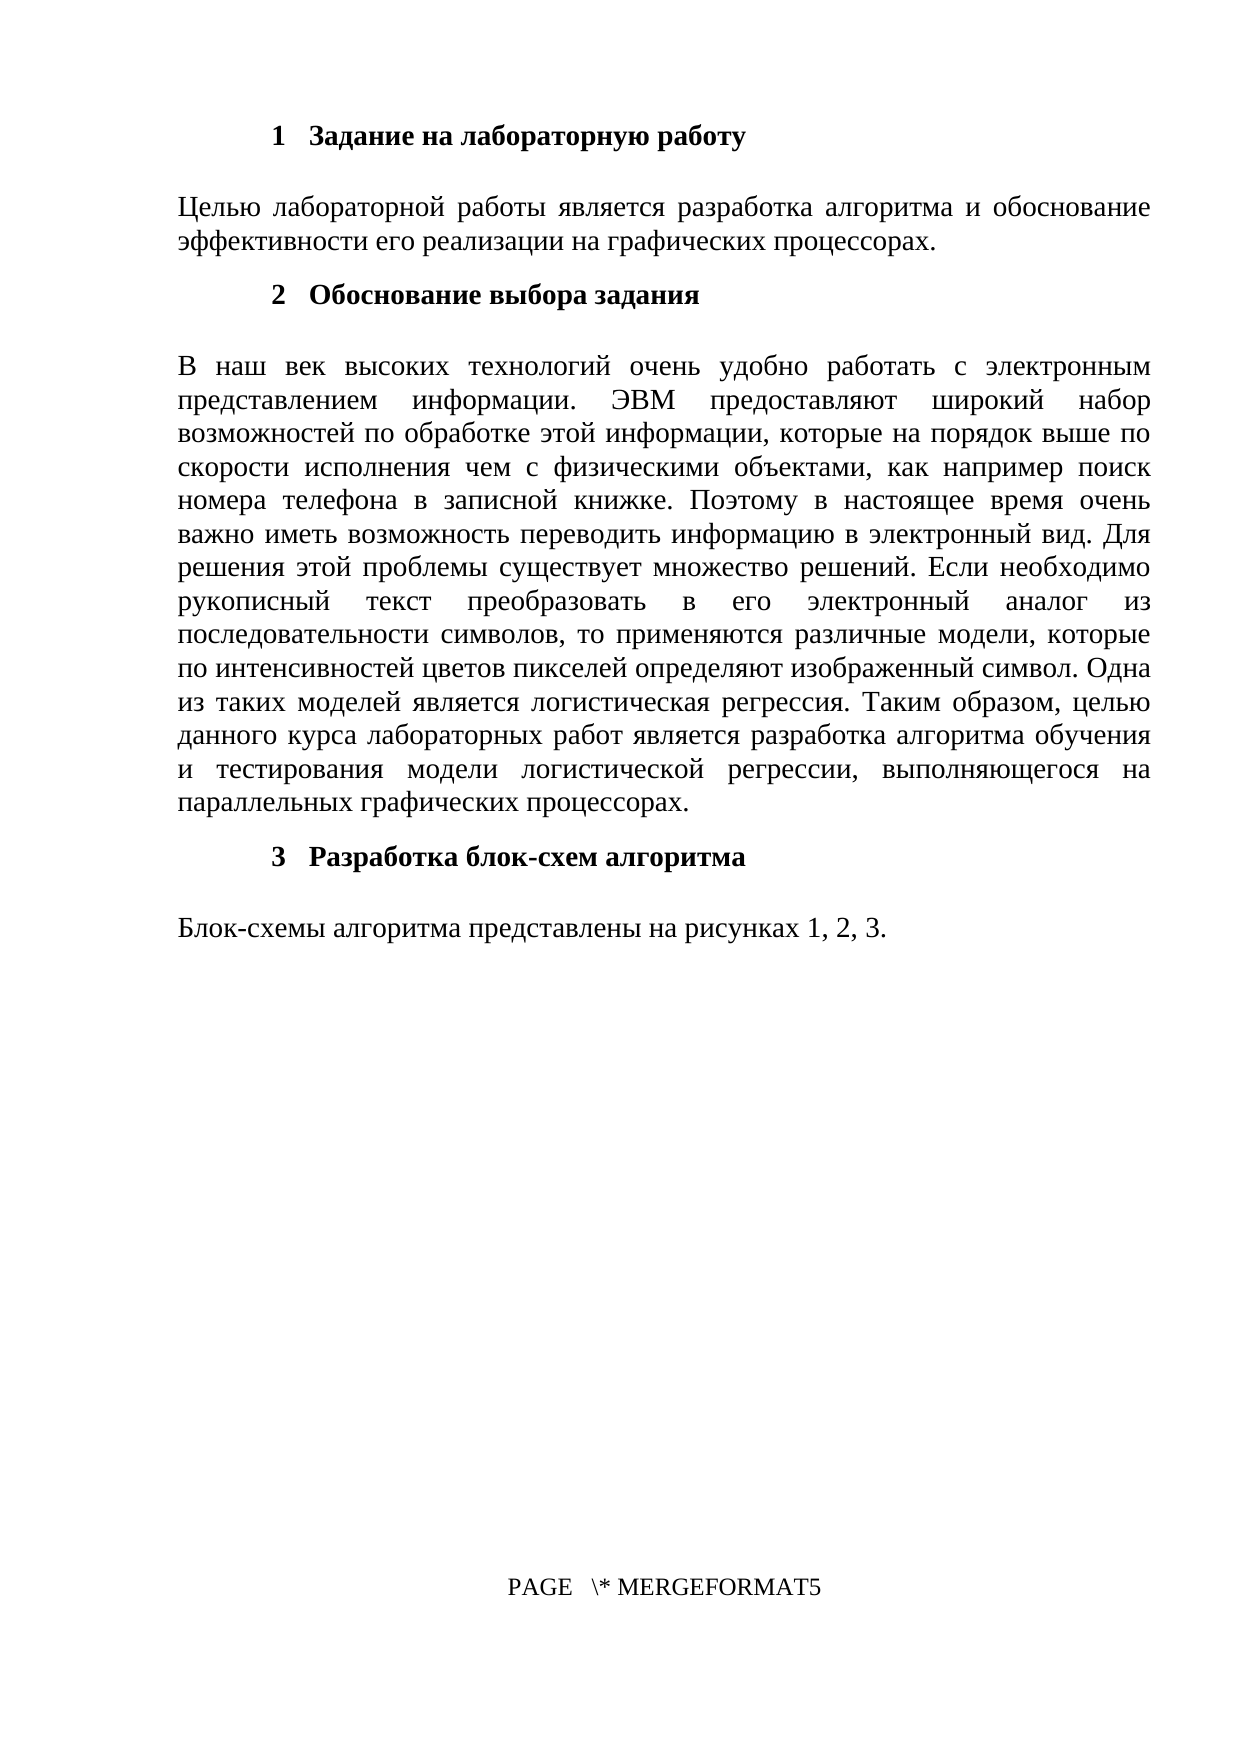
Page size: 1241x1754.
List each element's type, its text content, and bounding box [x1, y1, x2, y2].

text В наш век высоких технологий очень удобно работать с электронным представлением информации. ЭВМ предоставляют широкий набор возможностей по обработке этой информации, которые на порядок выше по скорости исполнения чем с физическими объектами, как например поиск номера телефона в записной книжке. Поэтому в настоящее время очень важно иметь возможность переводить информацию в электронный вид. Для решения этой проблемы существует множество решений. Если необходимо рукописный текст преобразовать в его электронный аналог из последовательности символов, то применяются различные модели, которые по интенсивностей цветов пикселей определяют изображенный символ. Одна из таких моделей является логистическая регрессия. Таким образом, целью данного курса лабораторных работ является разработка алгоритма обучения и тестирования модели логистической регрессии, выполняющегося на параллельных графических процессорах. [177, 348, 1152, 818]
text Блок-схемы алгоритма представлены на рисунках 1, 2, 3. [177, 910, 1152, 943]
text Разработка блок-схем алгоритма [271, 839, 1152, 872]
text Целью лабораторной работы является разработка алгоритма и обоснование эффективности его реализации на графических процессорах. [177, 189, 1152, 256]
text Обоснование выбора задания [271, 277, 1152, 311]
text Задание на лабораторную работу [271, 118, 1152, 152]
